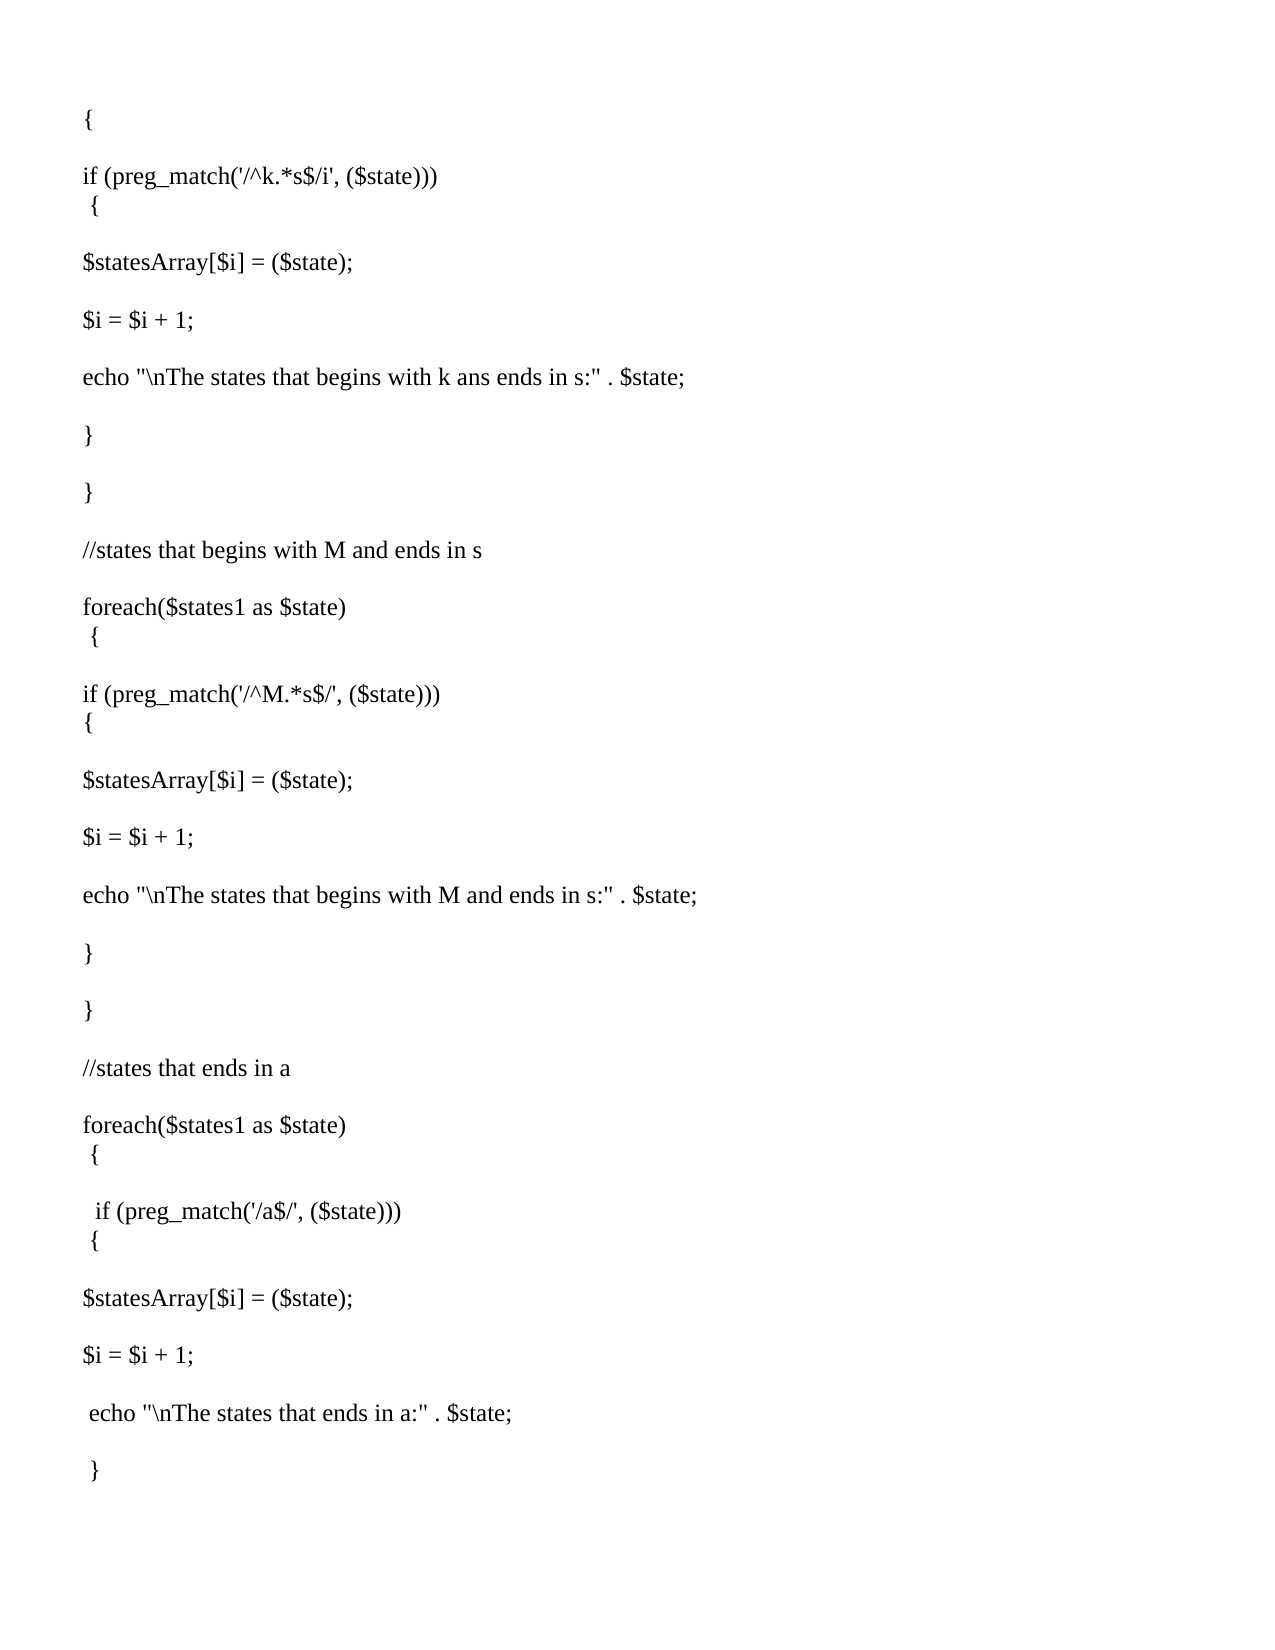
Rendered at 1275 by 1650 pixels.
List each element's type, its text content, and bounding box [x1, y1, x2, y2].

text $statesArray[$i] = ($state); [82, 765, 1183, 794]
text } [82, 938, 1183, 966]
text $i = $i + 1; [82, 822, 1183, 851]
text { [88, 621, 1183, 650]
text if (preg_match('/a$/', ($state))) [95, 1196, 1183, 1225]
text if (preg_match('/^M.*s$/', ($state))) [82, 679, 1183, 707]
text echo "\nThe states that ends in a:" . $state; [88, 1398, 1183, 1426]
text if (preg_match('/^k.*s$/i', ($state))) [82, 161, 1183, 190]
text } [82, 477, 1183, 506]
text } [82, 420, 1183, 449]
text $i = $i + 1; [82, 1340, 1183, 1369]
text } [82, 995, 1183, 1024]
text echo "\nThe states that begins with M and ends in s:" . $state; [82, 880, 1183, 909]
text { [88, 1225, 1183, 1254]
text { [82, 707, 1183, 736]
text //states that ends in a foreach($states1 as $state) [82, 1024, 348, 1139]
text echo "\nThe states that begins with k ans ends in s:" . $state; [82, 362, 1183, 391]
text //states that begins with M and ends in s foreach($states1 as $state) [82, 506, 484, 621]
text $statesArray[$i] = ($state); [82, 1283, 1183, 1311]
text } [88, 1455, 1183, 1484]
text { [82, 104, 1183, 132]
text { [88, 1139, 1183, 1168]
text $statesArray[$i] = ($state); [82, 247, 1183, 276]
text $i = $i + 1; [82, 305, 1183, 334]
text { [88, 190, 1183, 219]
